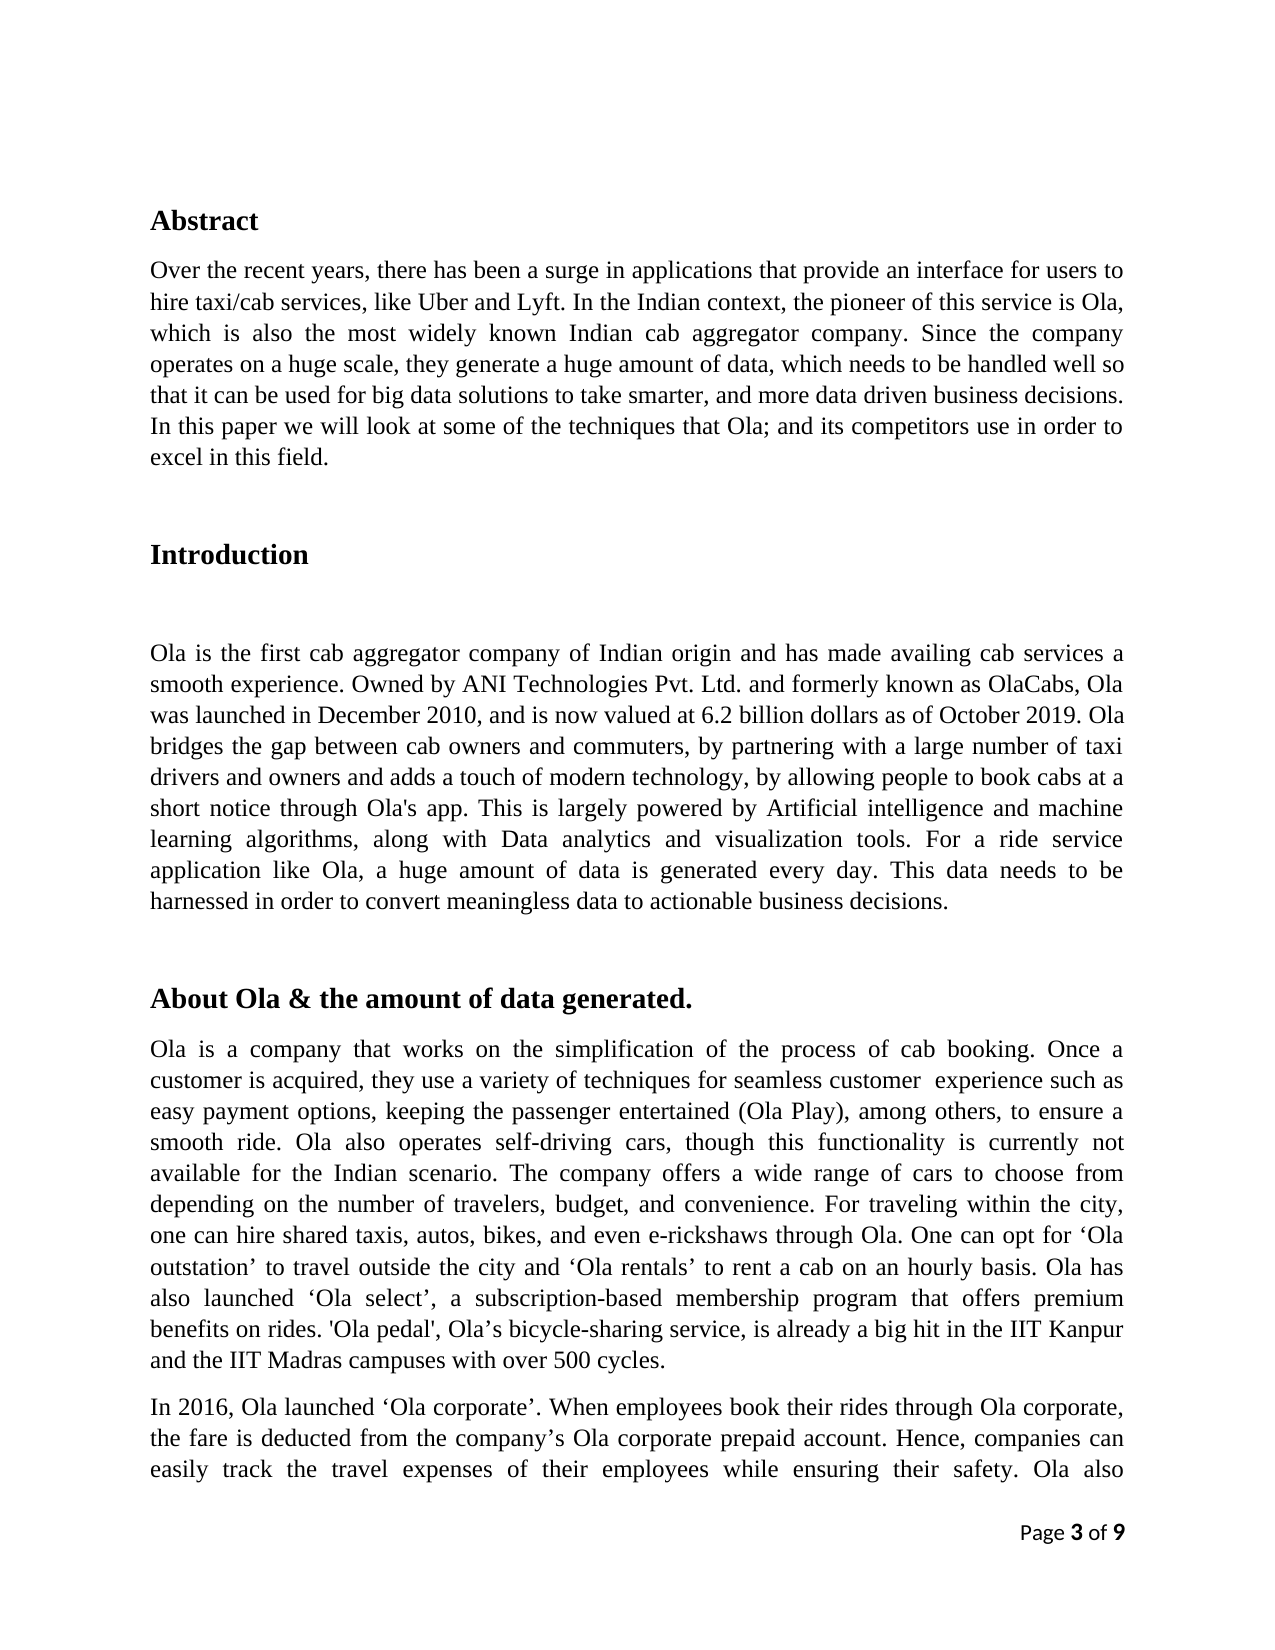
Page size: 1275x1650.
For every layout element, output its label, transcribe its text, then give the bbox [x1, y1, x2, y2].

text About Ola & the amount of data generated. [150, 982, 1125, 1015]
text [150, 1392, 1125, 1483]
text Abstract [150, 203, 1125, 236]
text Ola is the first cab aggregator company of Indian origin and has made availing cab services a smooth experience. Owned by ANI Technologies Pvt. Ltd. and formerly known as OlaCabs, Ola was launched in December 2010, and is now valued at 6.2 billion dollars as of October 2019. Ola bridges the gap between cab owners and commuters, by partnering with a large number of taxi drivers and owners and adds a touch of modern technology, by allowing people to book cabs at a short notice through Ola's app. This is largely powered by Artificial intelligence and machine learning algorithms, along with Data analytics and visualization tools. For a ride service application like Ola, a huge amount of data is generated every day. This data needs to be harnessed in order to convert meaningless data to actionable business decisions. [150, 638, 1125, 915]
text Over the recent years, there has been a surge in applications that provide an interface for users to hire taxi/cab services, like Uber and Lyft. In the Indian context, the pioneer of this service is Ola, which is also the most widely known Indian cab aggregator company. Since the company operates on a huge scale, they generate a huge amount of data, which needs to be handled well so that it can be used for big data solutions to take smarter, and more data driven business decisions. In this paper we will look at some of the techniques that Ola; and its competitors use in order to excel in this field. [150, 256, 1125, 471]
text Ola is a company that works on the simplification of the process of cab booking. Once a customer is acquired, they use a variety of techniques for seamless customer experience such as easy payment options, keeping the passenger entertained (Ola Play), among others, to ensure a smooth ride. Ola also operates self-driving cars, though this functionality is currently not available for the Indian scenario. The company offers a wide range of cars to choose from depending on the number of travelers, budget, and convenience. For traveling within the city, one can hire shared taxis, autos, bikes, and even e-rickshaws through Ola. One can opt for ‘Ola outstation’ to travel outside the city and ‘Ola rentals’ to rent a cab on an hourly basis. Ola has also launched ‘Ola select’, a subscription-based membership program that offers premium benefits on rides. 'Ola pedal', Ola’s bicycle-sharing service, is already a big hit in the IIT Kanpur and the IIT Madras campuses with over 500 cycles. [150, 1034, 1125, 1373]
text Introduction [150, 537, 1125, 571]
